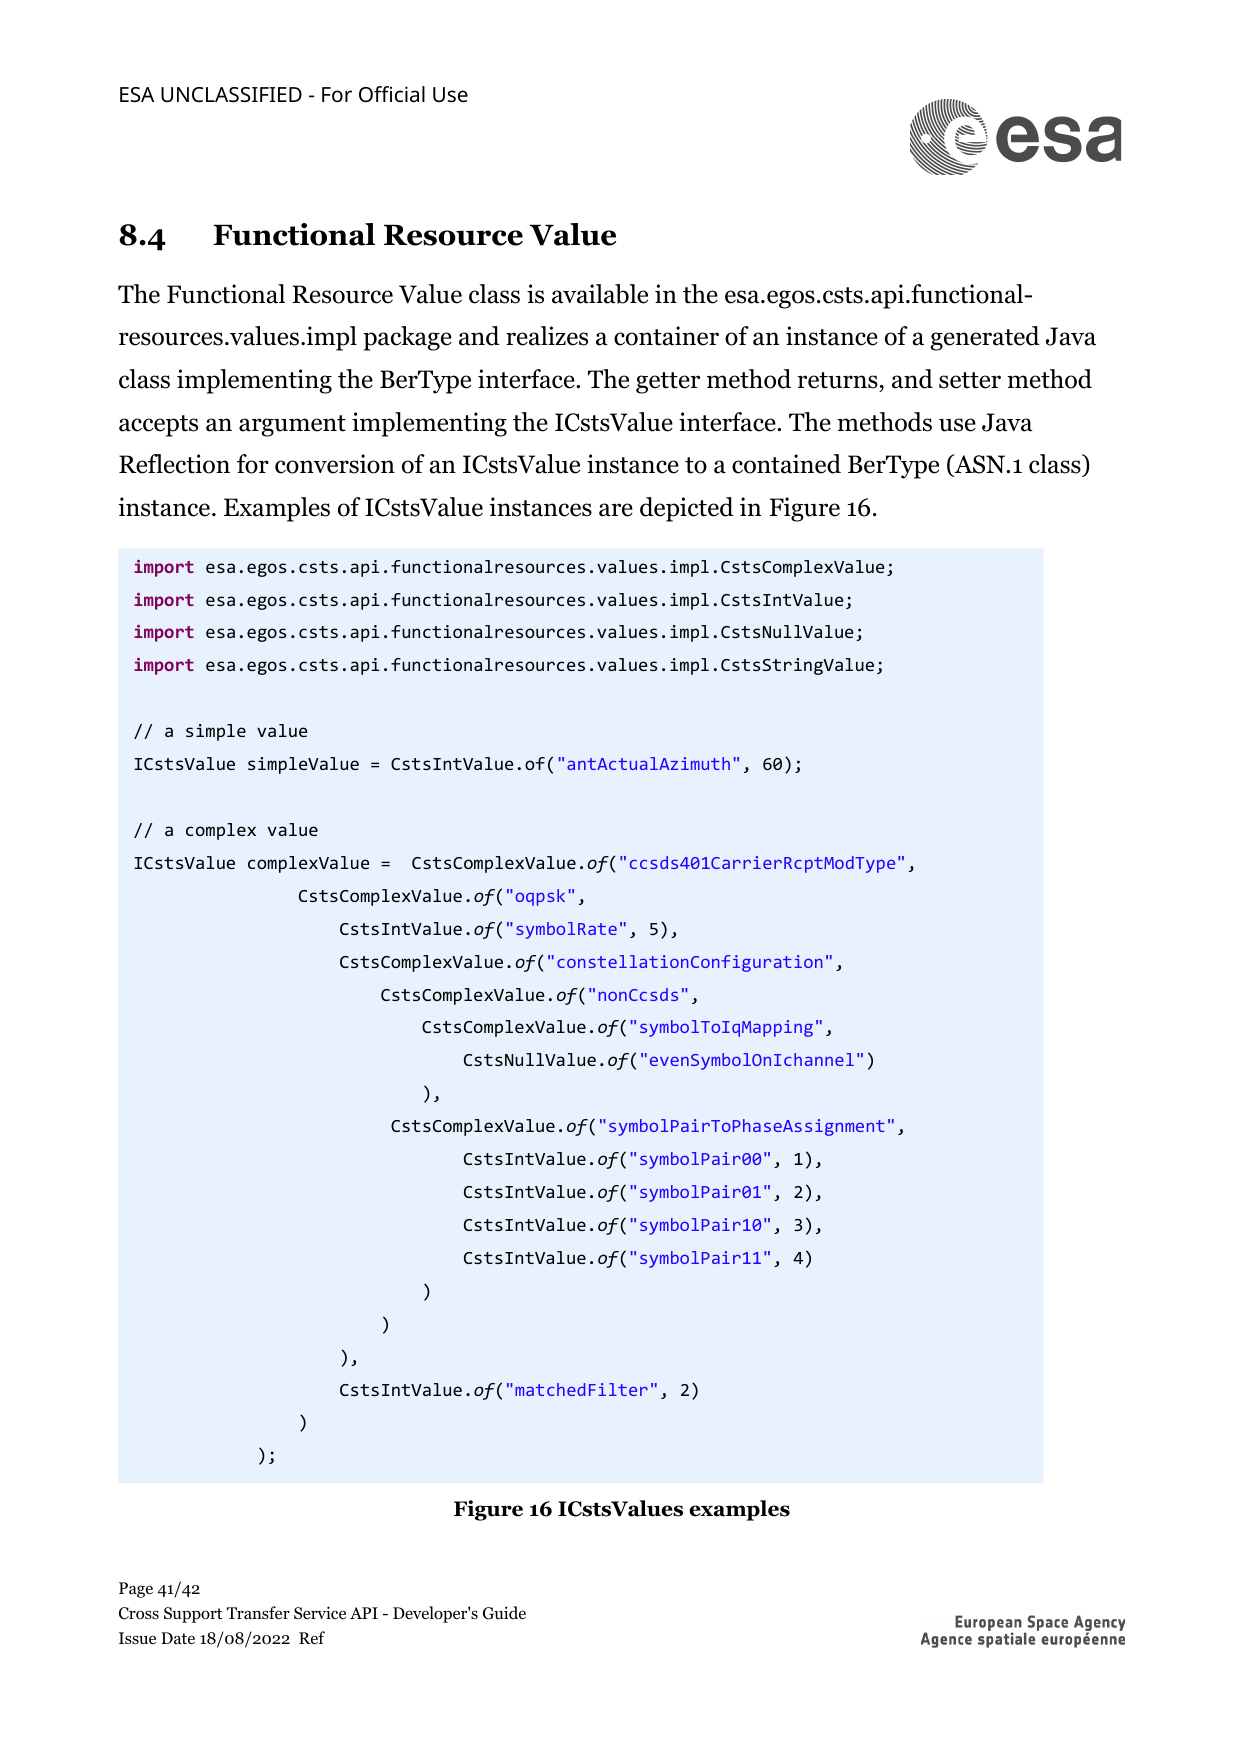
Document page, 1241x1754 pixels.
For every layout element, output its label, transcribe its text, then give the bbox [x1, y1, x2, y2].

subtitle Functional Resource Value [118, 219, 1125, 252]
text Figure 16 ICstsValues examples [118, 1498, 1125, 1521]
text The Functional Resource Value class is available in the esa.egos.csts.api.functional-resources.values.impl package and realizes a container of an instance of a generated Java class implementing the BerType interface. The getter method returns, and setter method accepts an argument implementing the ICstsValue interface. The methods use Java Reflection for conversion of an ICstsValue instance to a contained BerType (ASN.1 class) instance. Examples of ICstsValue instances are depicted in Figure 16. [118, 280, 1125, 522]
picture [920, 1615, 1125, 1648]
picture [908, 99, 1122, 175]
